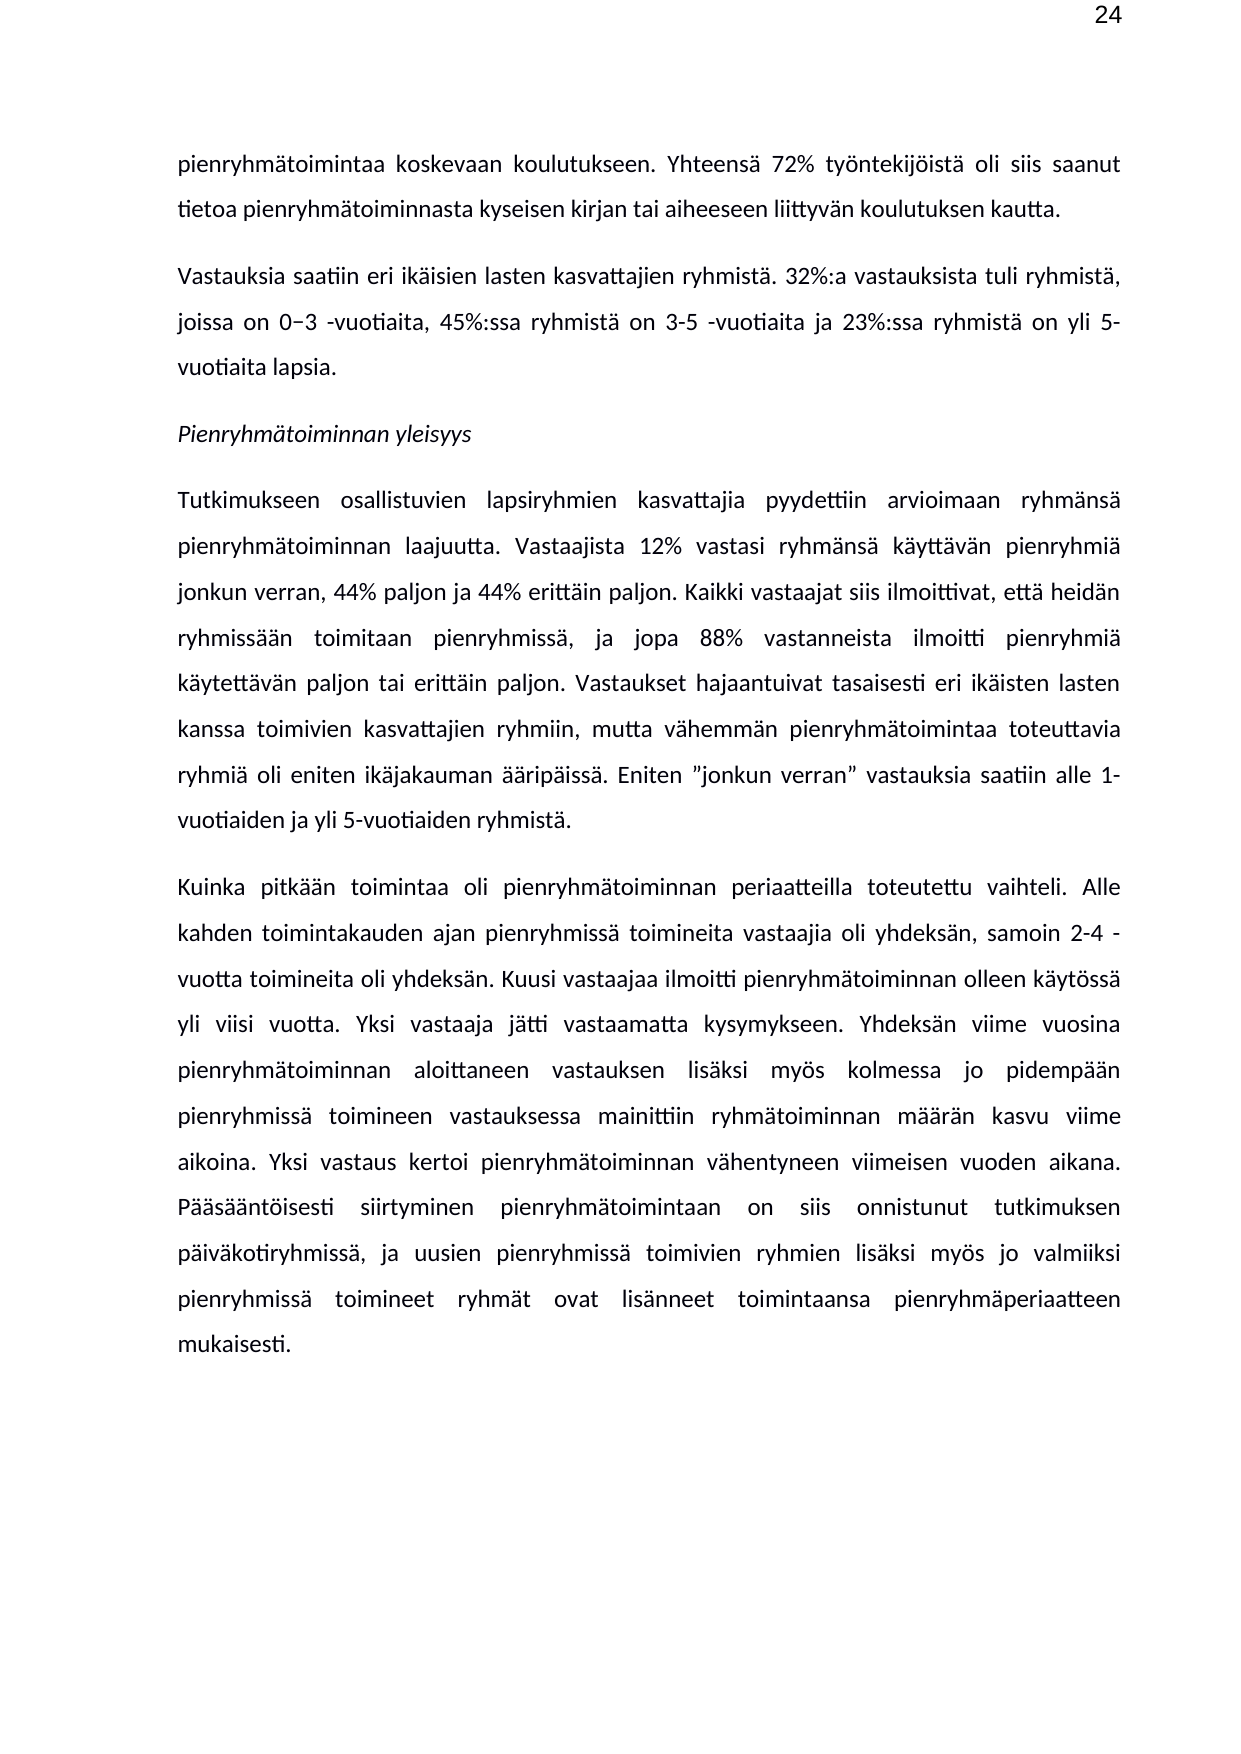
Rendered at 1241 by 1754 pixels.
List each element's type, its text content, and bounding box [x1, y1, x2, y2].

text Tutkimukseen osallistuvien lapsiryhmien kasvattajia pyydettiin arvioimaan ryhmänsä pienryhmätoiminnan laajuutta. Vastaajista 12% vastasi ryhmänsä käyttävän pienryhmiä jonkun verran, 44% paljon ja 44% erittäin paljon. Kaikki vastaajat siis ilmoittivat, että heidän ryhmissään toimitaan pienryhmissä, ja jopa 88% vastanneista ilmoitti pienryhmiä käytettävän paljon tai erittäin paljon. Vastaukset hajaantuivat tasaisesti eri ikäisten lasten kanssa toimivien kasvattajien ryhmiin, mutta vähemmän pienryhmätoimintaa toteuttavia ryhmiä oli eniten ikäjakauman ääripäissä. Eniten ”jonkun verran” vastauksia saatiin alle 1-vuotiaiden ja yli 5-vuotiaiden ryhmistä. [177, 484, 1122, 835]
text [177, 148, 1122, 224]
text Kuinka pitkään toimintaa oli pienryhmätoiminnan periaatteilla toteutettu vaihteli. Alle kahden toimintakauden ajan pienryhmissä toimineita vastaajia oli yhdeksän, samoin 2-4 -vuotta toimineita oli yhdeksän. Kuusi vastaajaa ilmoitti pienryhmätoiminnan olleen käytössä yli viisi vuotta. Yksi vastaaja jätti vastaamatta kysymykseen. Yhdeksän viime vuosina pienryhmätoiminnan aloittaneen vastauksen lisäksi myös kolmessa jo pidempään pienryhmissä toimineen vastauksessa mainittiin ryhmätoiminnan määrän kasvu viime aikoina. Yksi vastaus kertoi pienryhmätoiminnan vähentyneen viimeisen vuoden aikana. Pääsääntöisesti siirtyminen pienryhmätoimintaan on siis onnistunut tutkimuksen päiväkotiryhmissä, ja uusien pienryhmissä toimivien ryhmien lisäksi myös jo valmiiksi pienryhmissä toimineet ryhmät ovat lisänneet toimintaansa pienryhmäperiaatteen mukaisesti. [177, 871, 1122, 1359]
text Vastauksia saatiin eri ikäisien lasten kasvattajien ryhmistä. 32%:a vastauksista tuli ryhmistä, joissa on 0−3 -vuotiaita, 45%:ssa ryhmistä on 3-5 -vuotiaita ja 23%:ssa ryhmistä on yli 5-vuotiaita lapsia. [177, 260, 1122, 382]
text Pienryhmätoiminnan yleisyys [177, 418, 1122, 448]
